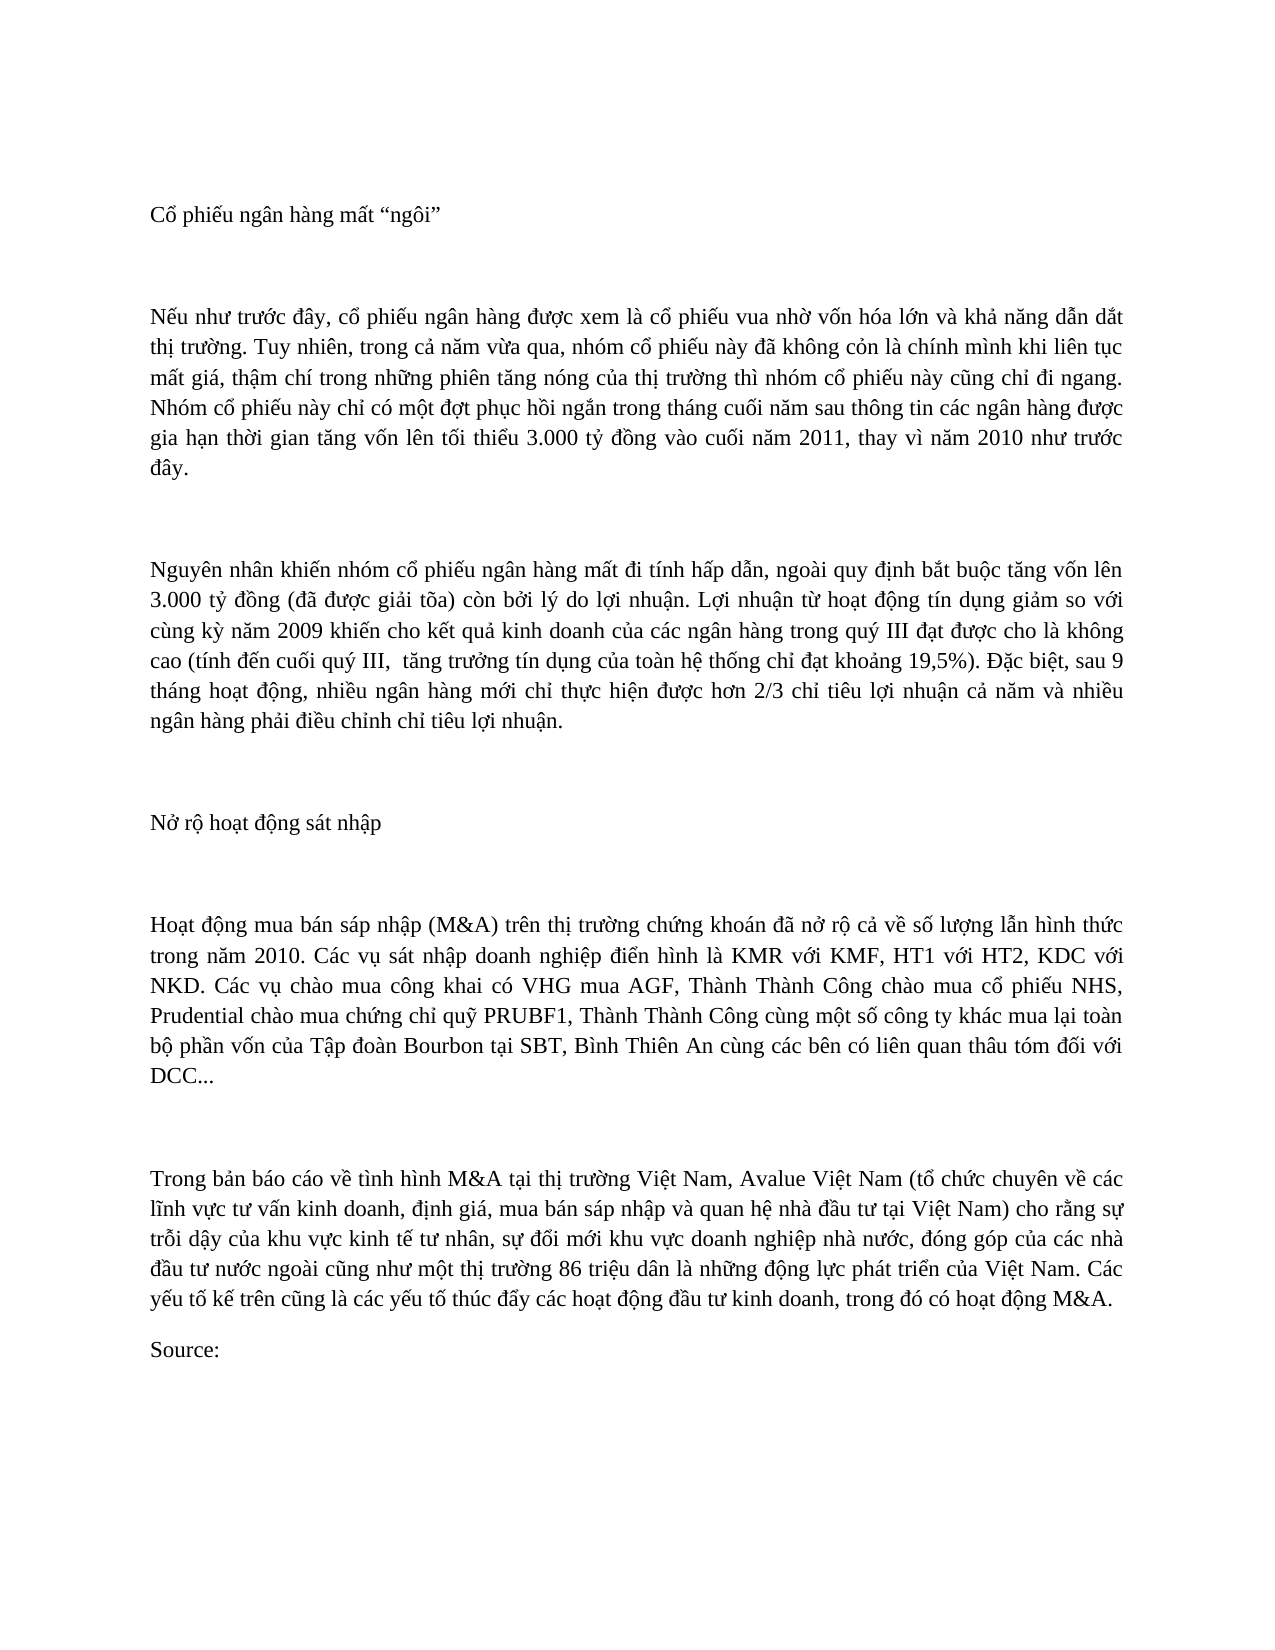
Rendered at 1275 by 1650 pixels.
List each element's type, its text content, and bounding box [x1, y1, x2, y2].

text Cổ phiếu ngân hàng mất “ngôi” [150, 201, 1125, 227]
text Nếu như trước đây, cổ phiếu ngân hàng được xem là cổ phiếu vua nhờ vốn hóa lớn và khả năng dẫn dắt thị trường. Tuy nhiên, trong cả năm vừa qua, nhóm cổ phiếu này đã không cỏn là chính mình khi liên tục mất giá, thậm chí trong những phiên tăng nóng của thị trường thì nhóm cổ phiếu này cũng chỉ đi ngang. Nhóm cổ phiếu này chỉ có một đợt phục hồi ngắn trong tháng cuối năm sau thông tin các ngân hàng được gia hạn thời gian tăng vốn lên tối thiểu 3.000 tỷ đồng vào cuối năm 2011, thay vì năm 2010 như trước đây. [150, 303, 1125, 481]
text Trong bản báo cáo về tình hình M&A tại thị trường Việt Nam, Avalue Việt Nam (tổ chức chuyên về các lĩnh vực tư vấn kinh doanh, định giá, mua bán sáp nhập và quan hệ nhà đầu tư tại Việt Nam) cho rằng sự trỗi dậy của khu vực kinh tế tư nhân, sự đổi mới khu vực doanh nghiệp nhà nước, đóng góp của các nhà đầu tư nước ngoài cũng như một thị trường 86 triệu dân là những động lực phát triển của Việt Nam. Các yếu tố kế trên cũng là các yếu tố thúc đẩy các hoạt động đầu tư kinh doanh, trong đó có hoạt động M&A. [150, 1164, 1125, 1312]
text Nguyên nhân khiến nhóm cổ phiếu ngân hàng mất đi tính hấp dẫn, ngoài quy định bắt buộc tăng vốn lên 3.000 tỷ đồng (đã được giải tõa) còn bởi lý do lợi nhuận. Lợi nhuận từ hoạt động tín dụng giảm so với cùng kỳ năm 2009 khiến cho kết quả kinh doanh của các ngân hàng trong quý III đạt được cho là không cao (tính đến cuối quý III, tăng trưởng tín dụng của toàn hệ thống chỉ đạt khoảng 19,5%). Đặc biệt, sau 9 tháng hoạt động, nhiều ngân hàng mới chỉ thực hiện được hơn 2/3 chỉ tiêu lợi nhuận cả năm và nhiều ngân hàng phải điều chỉnh chỉ tiêu lợi nhuận. [150, 556, 1125, 734]
text Hoạt động mua bán sáp nhập (M&A) trên thị trường chứng khoán đã nở rộ cả về số lượng lẫn hình thức trong năm 2010. Các vụ sát nhập doanh nghiệp điển hình là KMR với KMF, HT1 với HT2, KDC với NKD. Các vụ chào mua công khai có VHG mua AGF, Thành Thành Công chào mua cổ phiếu NHS, Prudential chào mua chứng chỉ quỹ PRUBF1, Thành Thành Công cùng một số công ty khác mua lại toàn bộ phần vốn của Tập đoàn Bourbon tại SBT, Bình Thiên An cùng các bên có liên quan thâu tóm đối với DCC... [150, 911, 1125, 1089]
text Source: [150, 1336, 1125, 1363]
text Nở rộ hoạt động sát nhập [150, 809, 1125, 836]
